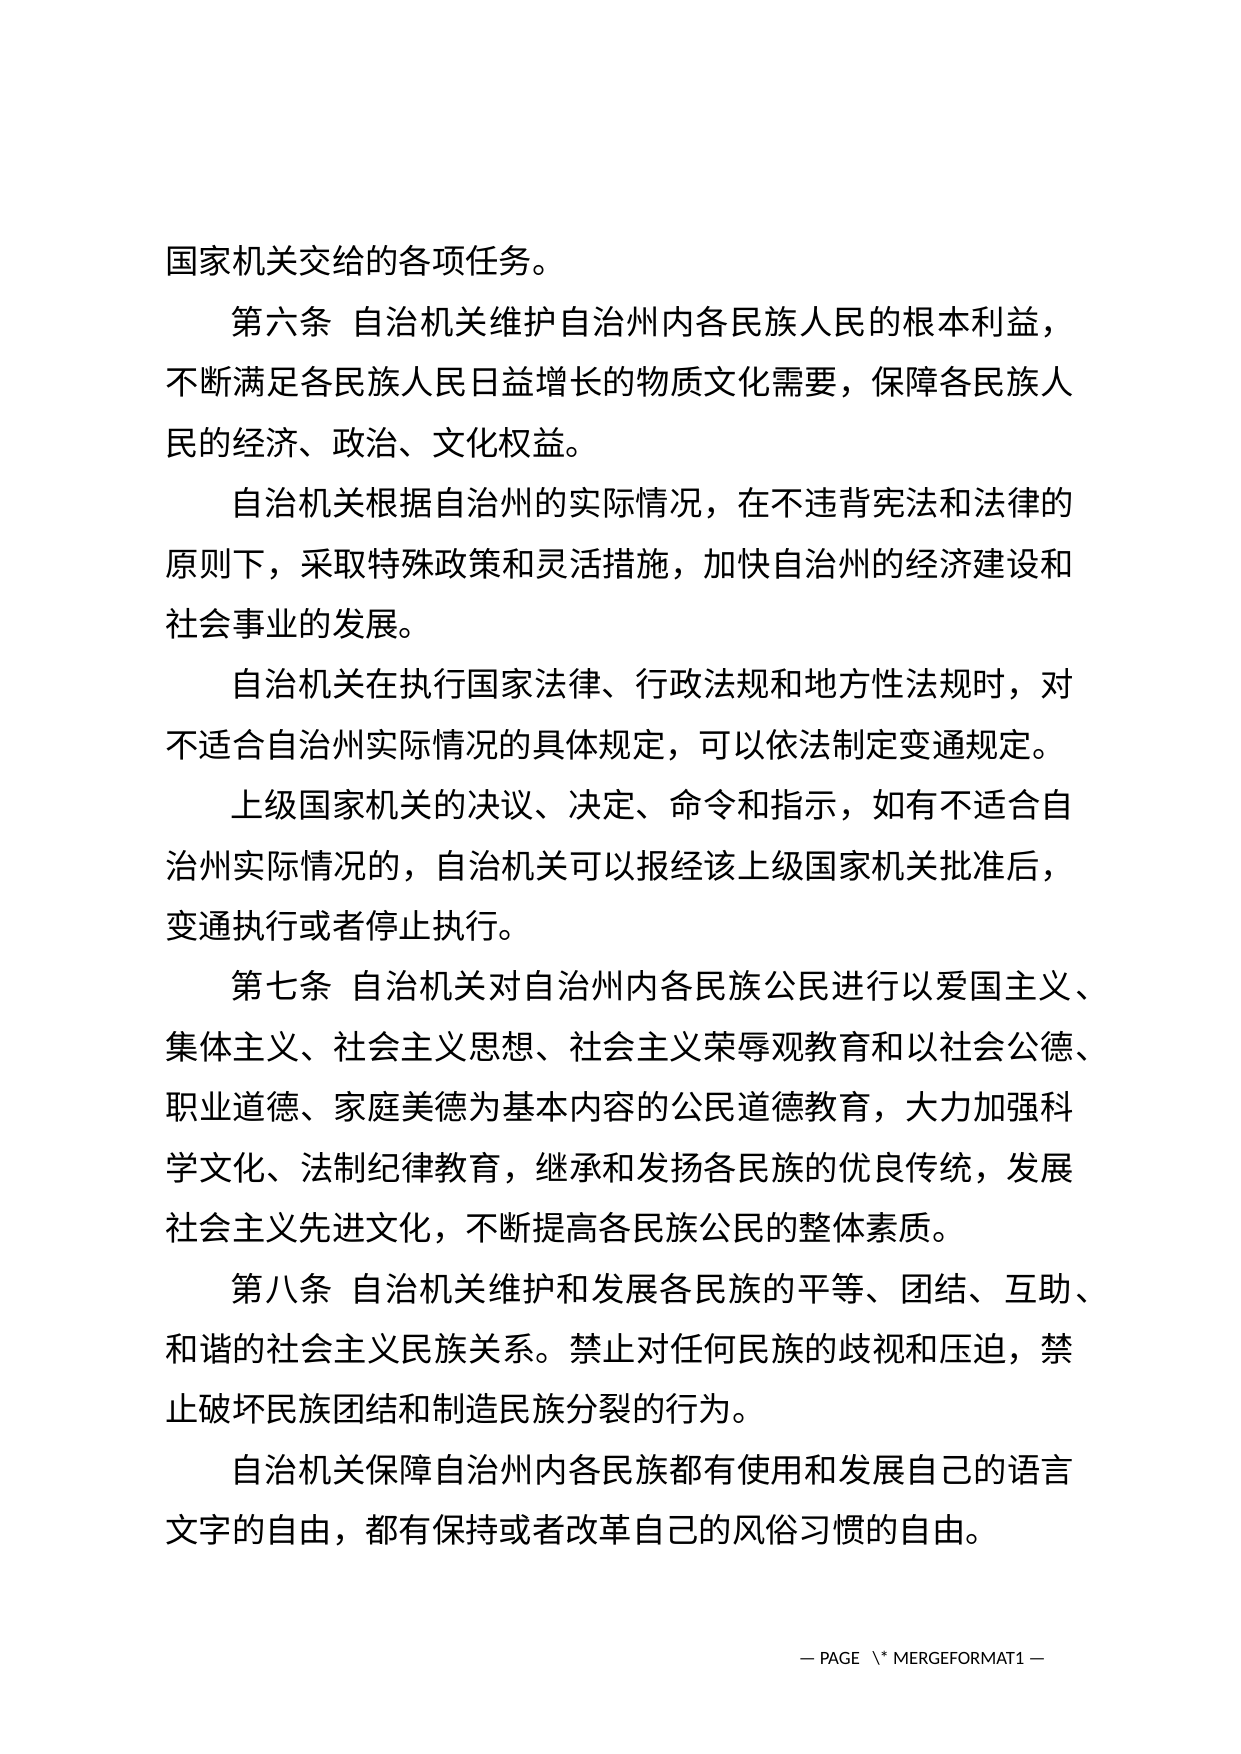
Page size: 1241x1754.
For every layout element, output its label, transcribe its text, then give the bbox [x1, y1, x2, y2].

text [165, 226, 1075, 286]
text 自治机关根据自治州的实际情况，在不违背宪法和法律的原则下，采取特殊政策和灵活措施，加快自治州的经济建设和社会事业的发展。 [165, 467, 1075, 648]
text 第六条 自治机关维护自治州内各民族人民的根本利益，不断满足各民族人民日益增长的物质文化需要，保障各民族人民的经济、政治、文化权益。 [165, 286, 1075, 467]
text 自治机关在执行国家法律、行政法规和地方性法规时，对不适合自治州实际情况的具体规定，可以依法制定变通规定。 [165, 648, 1075, 769]
text 上级国家机关的决议、决定、命令和指示，如有不适合自治州实际情况的，自治机关可以报经该上级国家机关批准后，变通执行或者停止执行。 [165, 769, 1075, 951]
text 自治机关保障自治州内各民族都有使用和发展自己的语言文字的自由，都有保持或者改革自己的风俗习惯的自由。 [165, 1434, 1075, 1555]
text 第八条 自治机关维护和发展各民族的平等、团结、互助、和谐的社会主义民族关系。禁止对任何民族的歧视和压迫，禁止破坏民族团结和制造民族分裂的行为。 [165, 1253, 1075, 1434]
text 第七条 自治机关对自治州内各民族公民进行以爱国主义、集体主义、社会主义思想、社会主义荣辱观教育和以社会公德、职业道德、家庭美德为基本内容的公民道德教育，大力加强科学文化、法制纪律教育，继承和发扬各民族的优良传统，发展社会主义先进文化，不断提高各民族公民的整体素质。 [165, 951, 1075, 1253]
